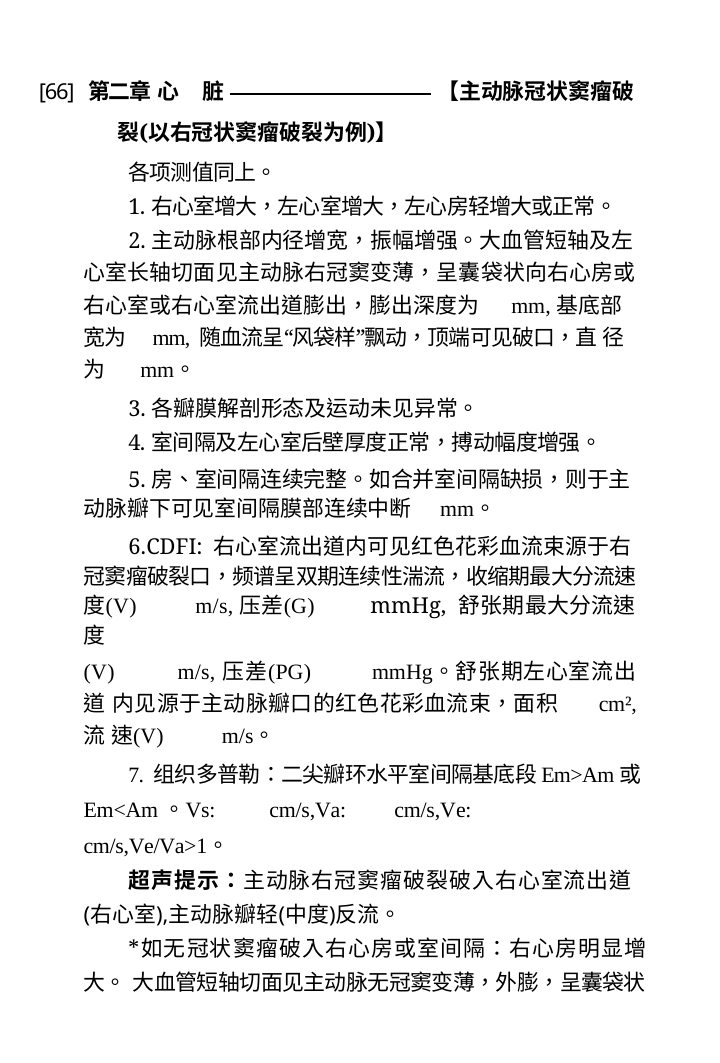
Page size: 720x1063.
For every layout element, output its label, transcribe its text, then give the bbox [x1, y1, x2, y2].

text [83, 933, 646, 997]
text [66] 第二章 心 脏 【主动脉冠状窦瘤破裂(以右冠状窦瘤破裂为例)】 [38, 76, 639, 147]
text (V) m/s, 压差(PG) mmHg。舒张期左心室流出道 内见源于主动脉瓣口的红色花彩血流束，面积 cm², 流 速(V) m/s。 [83, 656, 637, 750]
text 7. 组织多普勒：二尖瓣环水平室间隔基底段Em>Am 或 Em<Am 。Vs: cm/s,Va: cm/s,Ve: cm/s,Ve/Va>1。 [83, 759, 645, 859]
text 4. 室间隔及左心室后壁厚度正常，搏动幅度增强。 [128, 428, 646, 456]
text 6.CDFI: 右心室流出道内可见红色花彩血流束源于右 冠窦瘤破裂口，频谱呈双期连续性湍流，收缩期最大分流速 度(V) m/s, 压差(G) mmHg, 舒张期最大分流速度 [83, 531, 639, 650]
text 1. 右心室增大，左心室增大，左心房轻增大或正常。 [128, 193, 646, 220]
text 5. 房、室间隔连续完整。如合并室间隔缺损，则于主 动脉瓣下可见室间隔膜部连续中断 mm。 [83, 464, 637, 523]
text 各项测值同上。 [128, 158, 646, 185]
text 3. 各瓣膜解剖形态及运动未见异常。 [128, 395, 646, 422]
text 2. 主动脉根部内径增宽，振幅增强。大血管短轴及左 心室长轴切面见主动脉右冠窦变薄，呈囊袋状向右心房或 右心室或右心室流出道膨出，膨出深度为 mm, 基底部 宽为 mm, 随血流呈“风袋样”飘动，顶端可见破口，直 径为 mm。 [83, 225, 639, 384]
text 超声提示：主动脉右冠窦瘤破裂破入右心室流出道 (右心室),主动脉瓣轻(中度)反流。 [83, 865, 636, 928]
